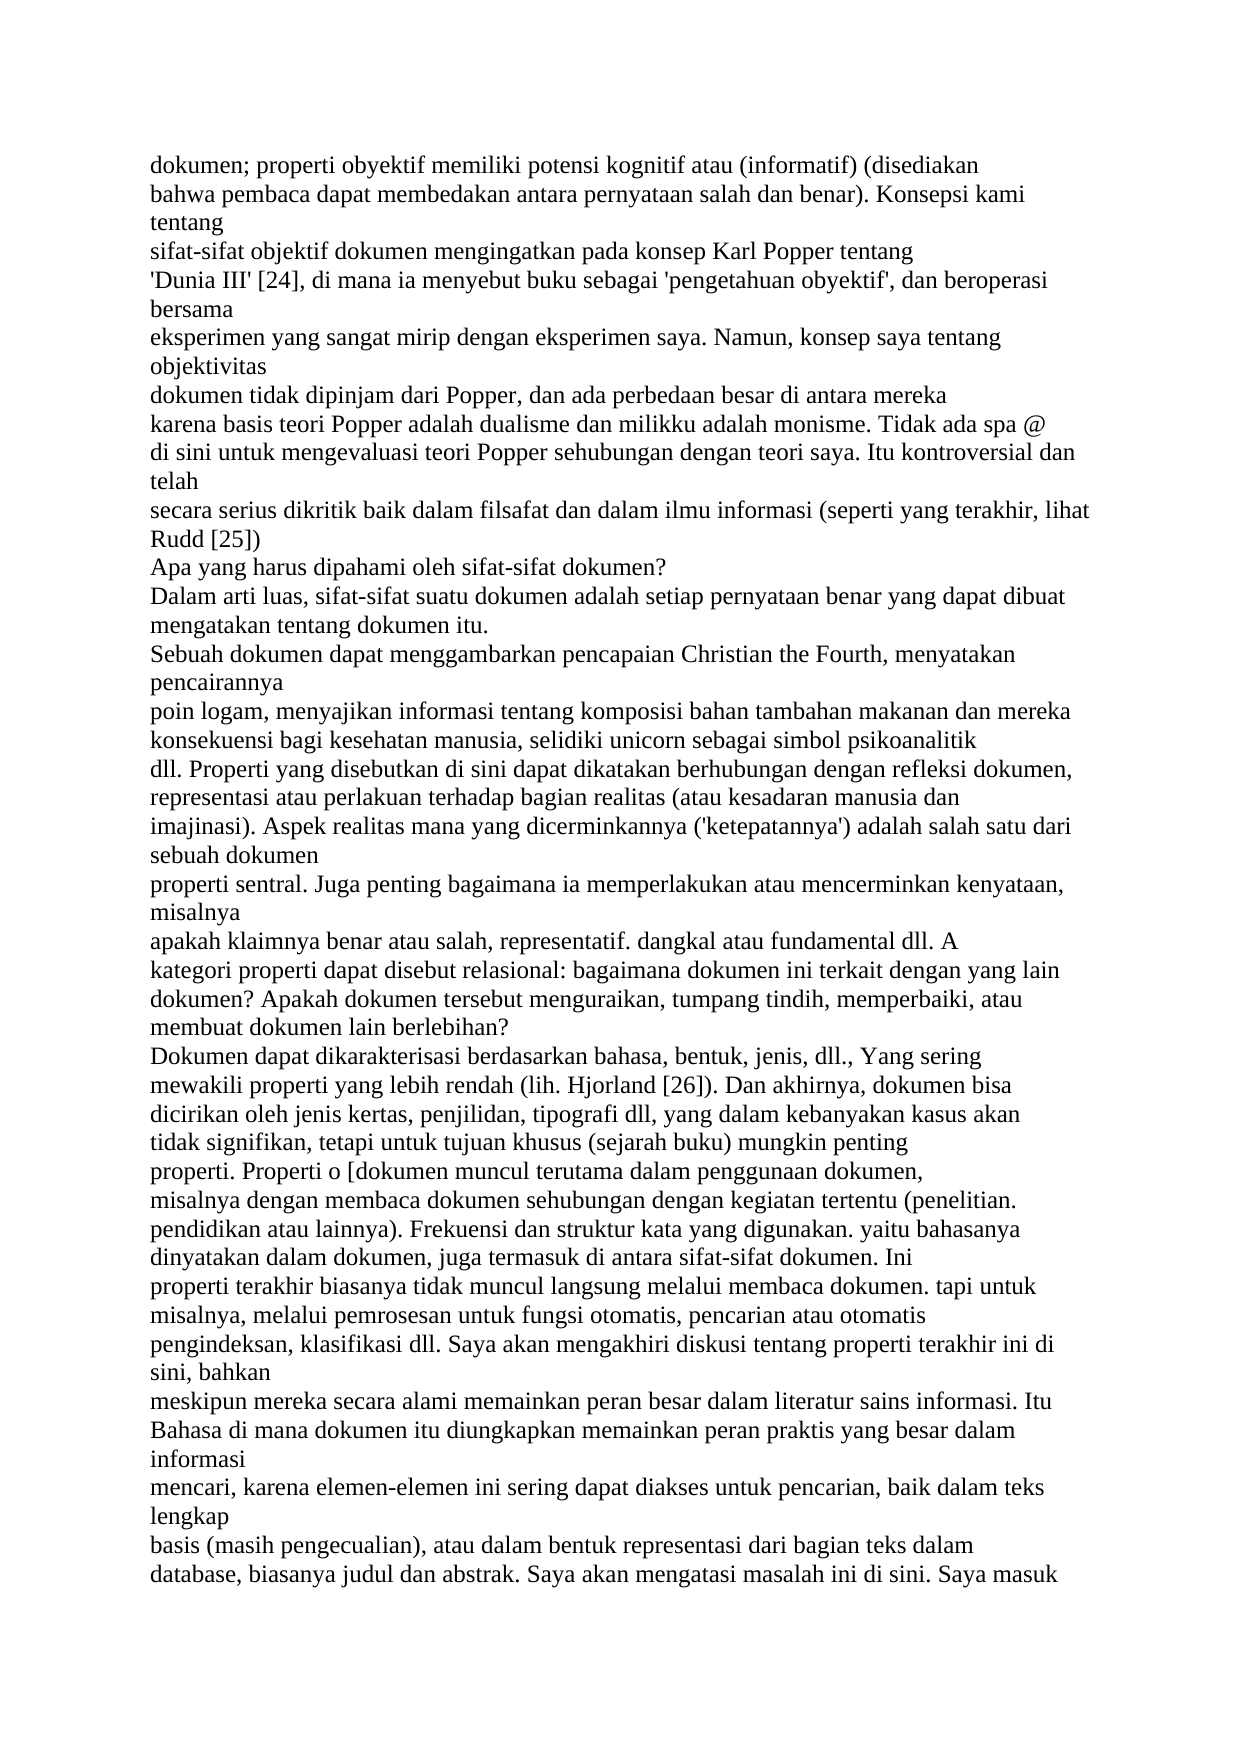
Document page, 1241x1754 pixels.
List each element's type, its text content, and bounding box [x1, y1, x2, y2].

text dokumen tidak dipinjam dari Popper, dan ada perbedaan besar di antara mereka [150, 380, 1090, 409]
text pengindeksan, klasifikasi dll. Saya akan mengakhiri diskusi tentang properti terakhir ini di sini, bahkan [150, 1329, 1090, 1386]
text kategori properti dapat disebut relasional: bagaimana dokumen ini terkait dengan yang lain [150, 955, 1090, 984]
text poin logam, menyajikan informasi tentang komposisi bahan tambahan makanan dan mereka [150, 696, 1090, 725]
text dokumen; properti obyektif memiliki potensi kognitif atau (informatif) (disediakan [150, 150, 1090, 179]
text konsekuensi bagi kesehatan manusia, selidiki unicorn sebagai simbol psikoanalitik [150, 725, 1090, 754]
text dicirikan oleh jenis kertas, penjilidan, tipografi dll, yang dalam kebanyakan kasus akan [150, 1099, 1090, 1127]
text properti sentral. Juga penting bagaimana ia memperlakukan atau mencerminkan kenyataan, misalnya [150, 869, 1090, 926]
text properti terakhir biasanya tidak muncul langsung melalui membaca dokumen. tapi untuk [150, 1271, 1090, 1300]
text sifat-sifat objektif dokumen mengingatkan pada konsep Karl Popper tentang [150, 236, 1090, 265]
text Sebuah dokumen dapat menggambarkan pencapaian Christian the Fourth, menyatakan pencairannya [150, 639, 1090, 696]
text dokumen? Apakah dokumen tersebut menguraikan, tumpang tindih, memperbaiki, atau membuat dokumen lain berlebihan? [150, 984, 1090, 1041]
text properti. Properti o [dokumen muncul terutama dalam penggunaan dokumen, [150, 1156, 1090, 1185]
text meskipun mereka secara alami memainkan peran besar dalam literatur sains informasi. Itu [150, 1386, 1090, 1415]
text basis (masih pengecualian), atau dalam bentuk representasi dari bagian teks dalam [150, 1530, 1090, 1559]
text representasi atau perlakuan terhadap bagian realitas (atau kesadaran manusia dan [150, 782, 1090, 811]
text 'Dunia III' [24], di mana ia menyebut buku sebagai 'pengetahuan obyektif', dan beroperasi bersama [150, 265, 1090, 322]
text mengatakan tentang dokumen itu. [150, 610, 1090, 639]
text dinyatakan dalam dokumen, juga termasuk di antara sifat-sifat dokumen. Ini [150, 1242, 1090, 1271]
text database, biasanya judul dan abstrak. Saya akan mengatasi masalah ini di sini. Saya masuk [150, 1559, 1090, 1587]
text di sini untuk mengevaluasi teori Popper sehubungan dengan teori saya. Itu kontroversial dan telah [150, 437, 1090, 495]
text tidak signifikan, tetapi untuk tujuan khusus (sejarah buku) mungkin penting [150, 1127, 1090, 1156]
text Dokumen dapat dikarakterisasi berdasarkan bahasa, bentuk, jenis, dll., Yang sering [150, 1041, 1090, 1070]
text Apa yang harus dipahami oleh sifat-sifat dokumen? [150, 552, 1090, 581]
text bahwa pembaca dapat membedakan antara pernyataan salah dan benar). Konsepsi kami tentang [150, 179, 1090, 236]
text Dalam arti luas, sifat-sifat suatu dokumen adalah setiap pernyataan benar yang dapat dibuat [150, 581, 1090, 610]
text pendidikan atau lainnya). Frekuensi dan struktur kata yang digunakan. yaitu bahasanya [150, 1214, 1090, 1242]
text misalnya dengan membaca dokumen sehubungan dengan kegiatan tertentu (penelitian. [150, 1185, 1090, 1214]
text secara serius dikritik baik dalam filsafat dan dalam ilmu informasi (seperti yang terakhir, lihat [150, 495, 1090, 524]
text apakah klaimnya benar atau salah, representatif. dangkal atau fundamental dll. A [150, 926, 1090, 955]
text imajinasi). Aspek realitas mana yang dicerminkannya ('ketepatannya') adalah salah satu dari sebuah dokumen [150, 811, 1090, 869]
text mewakili properti yang lebih rendah (lih. Hjorland [26]). Dan akhirnya, dokumen bisa [150, 1070, 1090, 1099]
text karena basis teori Popper adalah dualisme dan milikku adalah monisme. Tidak ada spa @ [150, 409, 1090, 437]
text misalnya, melalui pemrosesan untuk fungsi otomatis, pencarian atau otomatis [150, 1300, 1090, 1329]
text Bahasa di mana dokumen itu diungkapkan memainkan peran praktis yang besar dalam informasi [150, 1415, 1090, 1472]
text eksperimen yang sangat mirip dengan eksperimen saya. Namun, konsep saya tentang objektivitas [150, 322, 1090, 380]
text mencari, karena elemen-elemen ini sering dapat diakses untuk pencarian, baik dalam teks lengkap [150, 1472, 1090, 1530]
text Rudd [25]) [150, 524, 1090, 552]
text dll. Properti yang disebutkan di sini dapat dikatakan berhubungan dengan refleksi dokumen, [150, 754, 1090, 782]
